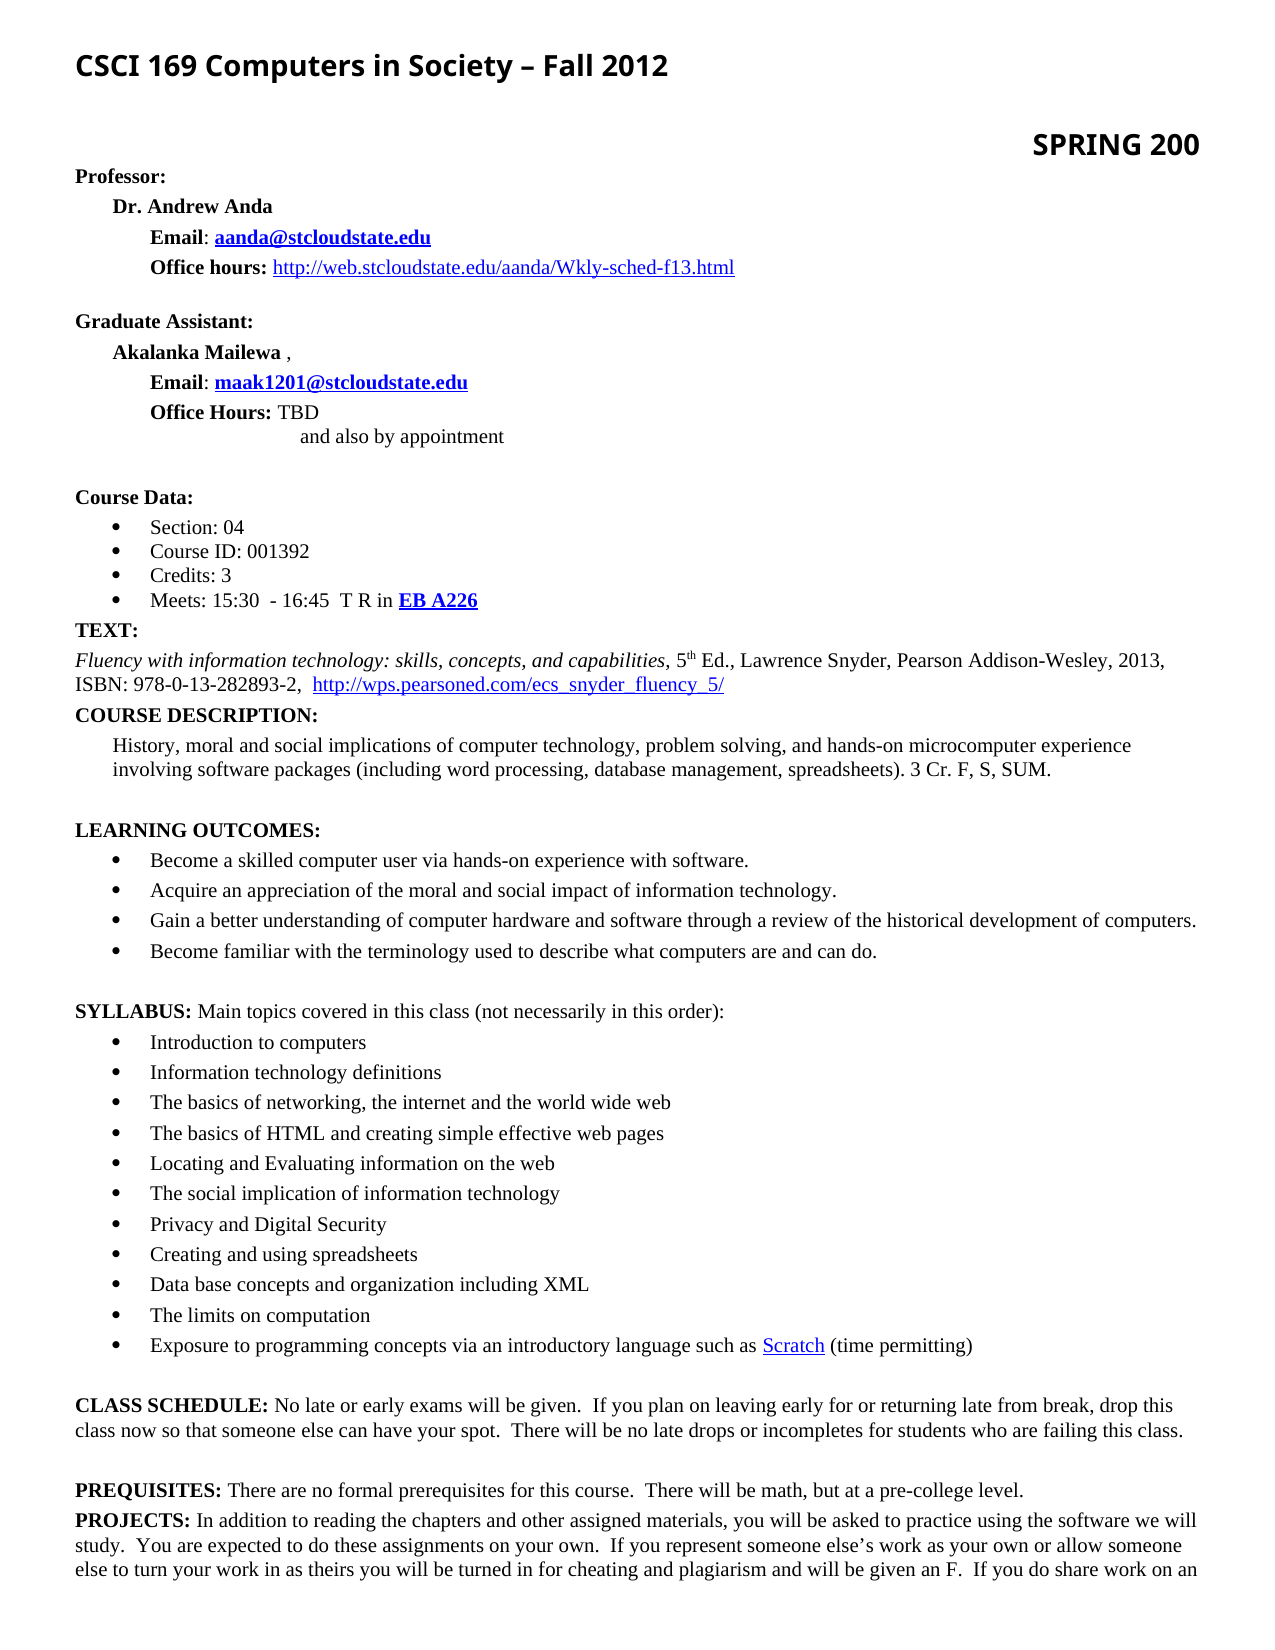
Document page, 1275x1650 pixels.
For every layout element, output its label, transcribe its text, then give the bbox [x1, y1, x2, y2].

text Fluency with information technology: skills, concepts, and capabilities, 5th Ed., Lawrence Snyder, Pearson Addison-Wesley, 2013, ISBN: 978-0-13-282893-2, http://wps.pearsoned.com/ecs_snyder_fluency_5/ [75, 648, 1200, 696]
text and also by appointment [262, 424, 1200, 448]
text CLASS SCHEDULE: No late or early exams will be given. If you plan on leaving early for or returning late from break, drop this class now so that someone else can have your spot. There will be no late drops or incompletes for students who are failing this class. [75, 1393, 1200, 1442]
text Professor: [75, 164, 1200, 188]
text LEARNING OUTCOMES: [75, 817, 1200, 842]
list Become familiar with the terminology used to describe what computers are and can do. [112, 939, 1200, 963]
list Credits: 3 [112, 563, 1200, 587]
list The limits on computation [112, 1302, 1200, 1327]
list Introduction to computers [112, 1030, 1200, 1054]
list Course ID: 001392 [112, 539, 1200, 563]
list Creating and using spreadsheets [112, 1242, 1200, 1266]
list Information technology definitions [112, 1060, 1200, 1084]
list Section: 04 [112, 515, 1200, 539]
text Course Data: [75, 485, 1200, 509]
text Email: aanda@stcloudstate.edu [150, 225, 1200, 249]
list The basics of networking, the internet and the world wide web [112, 1090, 1200, 1114]
text Office Hours: TBD [150, 400, 1200, 424]
list The social implication of information technology [112, 1181, 1200, 1205]
list Acquire an appreciation of the moral and social impact of information technology. [112, 878, 1200, 902]
text Graduate Assistant: [75, 309, 1200, 333]
text COURSE DESCRIPTION: [75, 702, 1200, 727]
list Locating and Evaluating information on the web [112, 1151, 1200, 1175]
list Meets: 15:30 - 16:45 T R in EB A226 [112, 587, 1200, 612]
text Office hours: http://web.stcloudstate.edu/aanda/Wkly-sched-f13.html [75, 255, 1200, 279]
list Exposure to programming concepts via an introductory language such as Scratch (time permitting) [112, 1333, 1200, 1357]
list Data base concepts and organization including XML [112, 1272, 1200, 1296]
list Privacy and Digital Security [112, 1212, 1200, 1236]
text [75, 1508, 1200, 1581]
text History, moral and social implications of computer technology, problem solving, and hands-on microcomputer experience involving software packages (including word processing, database management, spreadsheets). 3 Cr. F, S, SUM. [112, 733, 1200, 781]
text TEXT: [75, 618, 1200, 642]
text PREQUISITES: There are no formal prerequisites for this course. There will be math, but at a pre-college level. [75, 1478, 1200, 1502]
text Email: maak1201@stcloudstate.edu [112, 370, 1200, 394]
text SYLLABUS: Main topics covered in this class (not necessarily in this order): [75, 999, 1200, 1023]
text Akalanka Mailewa , [112, 340, 1200, 364]
list Become a skilled computer user via hands-on experience with software. [112, 848, 1200, 872]
list Gain a better understanding of computer hardware and software through a review of the historical development of computers. [112, 908, 1200, 932]
text Dr. Andrew Anda [112, 194, 1200, 218]
list The basics of HTML and creating simple effective web pages [112, 1121, 1200, 1145]
